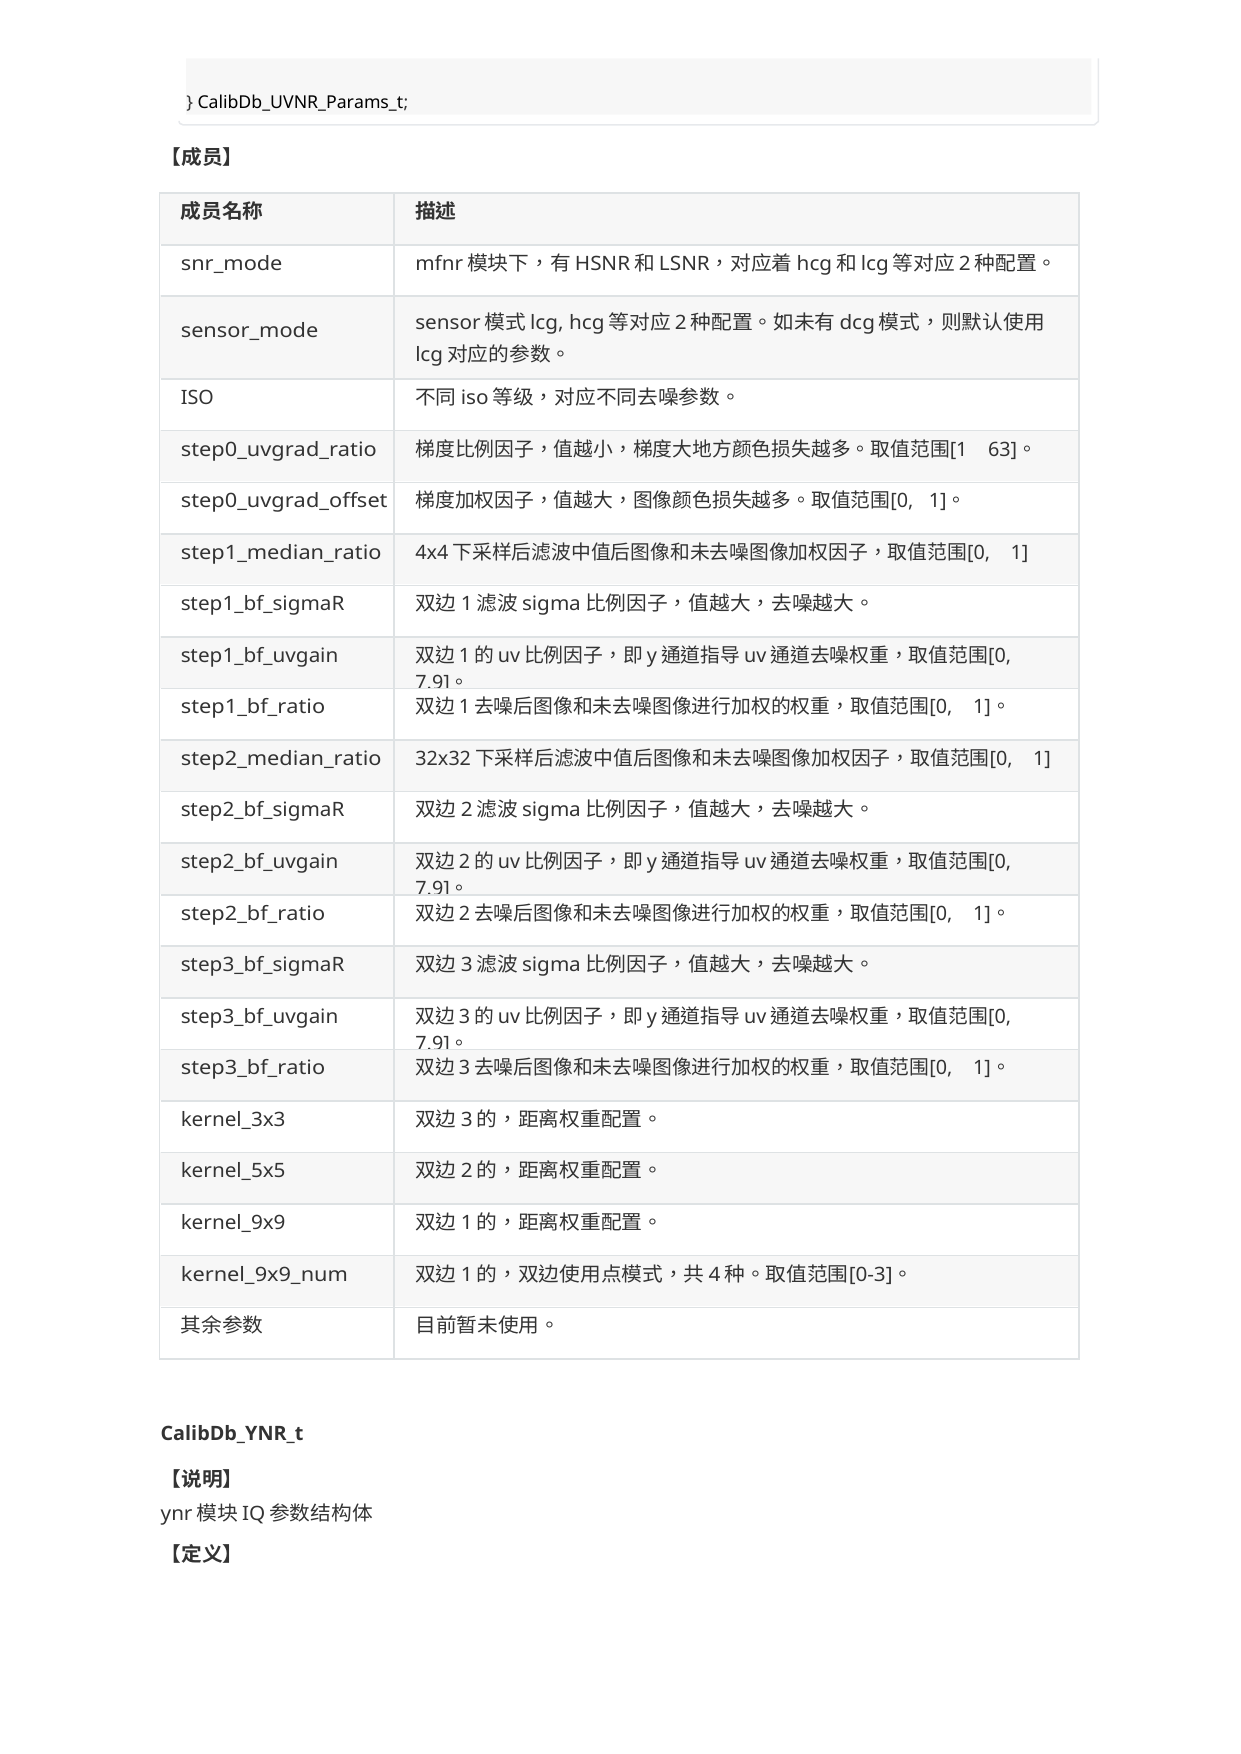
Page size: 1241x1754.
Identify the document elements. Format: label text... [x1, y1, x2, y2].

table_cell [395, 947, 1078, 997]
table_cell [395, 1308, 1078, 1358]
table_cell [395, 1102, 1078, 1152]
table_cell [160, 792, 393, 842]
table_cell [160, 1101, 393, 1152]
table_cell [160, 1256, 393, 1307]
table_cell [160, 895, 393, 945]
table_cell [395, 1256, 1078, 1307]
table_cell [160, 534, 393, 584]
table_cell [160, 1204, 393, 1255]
subtitle 【成员】 [160, 143, 1094, 170]
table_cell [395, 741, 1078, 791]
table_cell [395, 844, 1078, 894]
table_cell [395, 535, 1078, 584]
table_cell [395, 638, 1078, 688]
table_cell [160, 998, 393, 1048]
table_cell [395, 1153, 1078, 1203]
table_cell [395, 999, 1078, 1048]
text CalibDb_YNR_t [160, 1419, 1094, 1446]
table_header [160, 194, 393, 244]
subtitle 【定义】 [160, 1541, 1094, 1568]
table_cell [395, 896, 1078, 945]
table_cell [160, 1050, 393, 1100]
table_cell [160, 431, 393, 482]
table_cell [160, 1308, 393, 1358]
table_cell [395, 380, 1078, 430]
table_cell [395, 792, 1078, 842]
text ynr模块IQ参数结构体 [160, 1493, 1094, 1527]
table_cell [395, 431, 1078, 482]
text 【说明】 [160, 1461, 1094, 1493]
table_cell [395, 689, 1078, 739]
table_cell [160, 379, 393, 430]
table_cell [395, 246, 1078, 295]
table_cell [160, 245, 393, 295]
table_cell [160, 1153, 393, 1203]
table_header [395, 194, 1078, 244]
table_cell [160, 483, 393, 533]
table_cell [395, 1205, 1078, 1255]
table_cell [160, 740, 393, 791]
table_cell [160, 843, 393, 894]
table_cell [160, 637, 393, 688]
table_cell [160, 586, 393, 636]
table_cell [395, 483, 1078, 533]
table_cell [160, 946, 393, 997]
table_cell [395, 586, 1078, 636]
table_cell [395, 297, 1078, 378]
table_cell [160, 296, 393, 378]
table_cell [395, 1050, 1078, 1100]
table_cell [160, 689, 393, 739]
